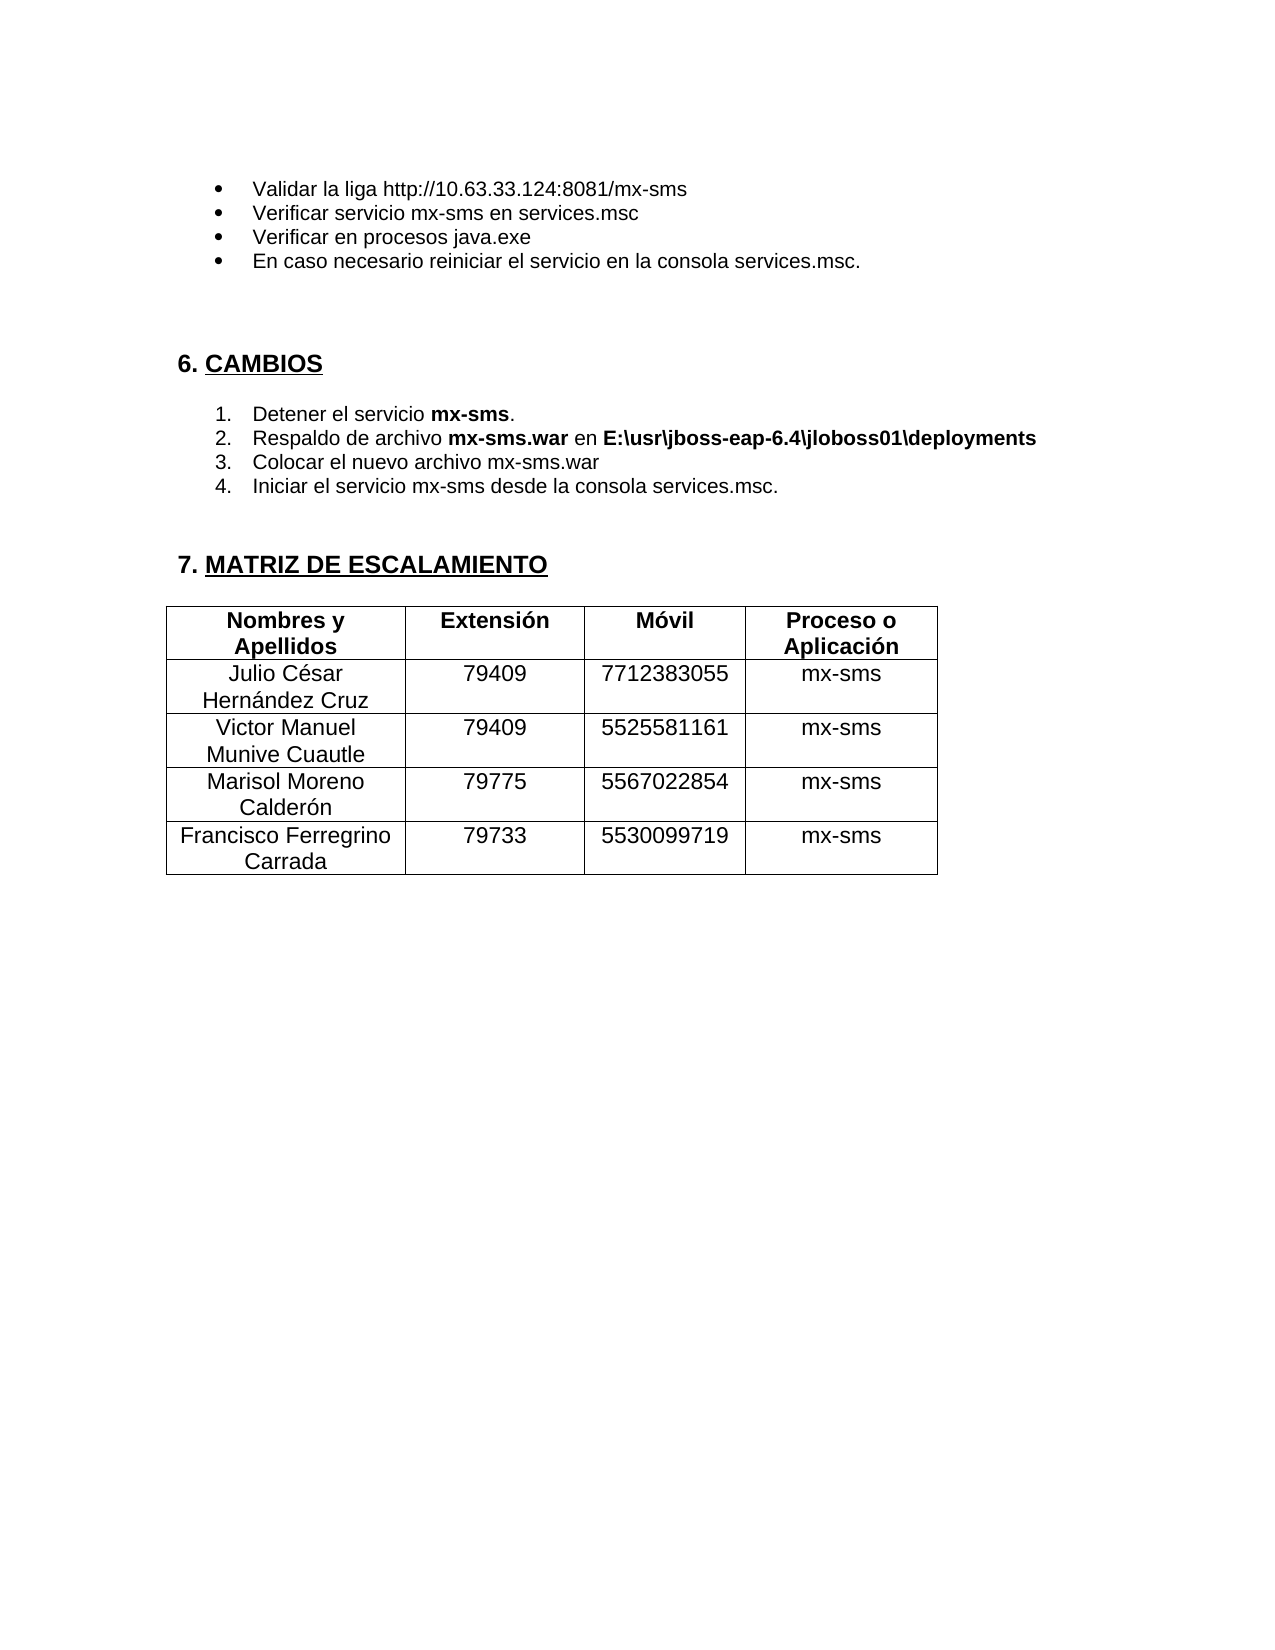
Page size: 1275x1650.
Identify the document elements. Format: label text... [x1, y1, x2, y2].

text 6. CAMBIOS [177, 349, 1098, 378]
table_cell mx-sms [746, 768, 937, 821]
list Validar la liga http://10.63.33.124:8081/mx-sms [215, 176, 1098, 200]
table_cell Victor Manuel Munive Cuautle [167, 714, 405, 767]
table_cell mx-sms [746, 714, 937, 767]
table_header Móvil [585, 607, 745, 659]
table_cell 79409 [406, 714, 584, 767]
table_cell 79409 [406, 660, 584, 713]
table_cell 79733 [406, 822, 584, 874]
table_cell 5567022854 [585, 768, 745, 821]
table_cell Marisol Moreno Calderón [167, 768, 405, 821]
list Verificar en procesos java.exe [215, 224, 1098, 248]
table_cell 5530099719 [585, 822, 745, 874]
list En caso necesario reiniciar el servicio en la consola services.msc. [215, 248, 1098, 273]
table_cell 79775 [406, 768, 584, 821]
table_cell Francisco Ferregrino Carrada [167, 822, 405, 874]
list Detener el servicio mx-sms. [215, 402, 1098, 426]
list Verificar servicio mx-sms en services.msc [215, 200, 1098, 224]
table_cell 7712383055 [585, 660, 745, 713]
table_header Extensión [406, 607, 584, 659]
table_cell mx-sms [746, 822, 937, 874]
list Iniciar el servicio mx-sms desde la consola services.msc. [215, 474, 1098, 498]
list Respaldo de archivo mx-sms.war en E:\usr\jboss-eap-6.4\jloboss01\deployments [215, 426, 1098, 450]
text 7. MATRIZ DE ESCALAMIENTO [177, 551, 1098, 579]
list Colocar el nuevo archivo mx-sms.war [215, 450, 1098, 474]
table_header Nombres y Apellidos [167, 607, 405, 659]
table_header Proceso o Aplicación [746, 607, 937, 659]
table_cell Julio César Hernández Cruz [167, 660, 405, 713]
table_cell mx-sms [746, 660, 937, 713]
table_cell 5525581161 [585, 714, 745, 767]
